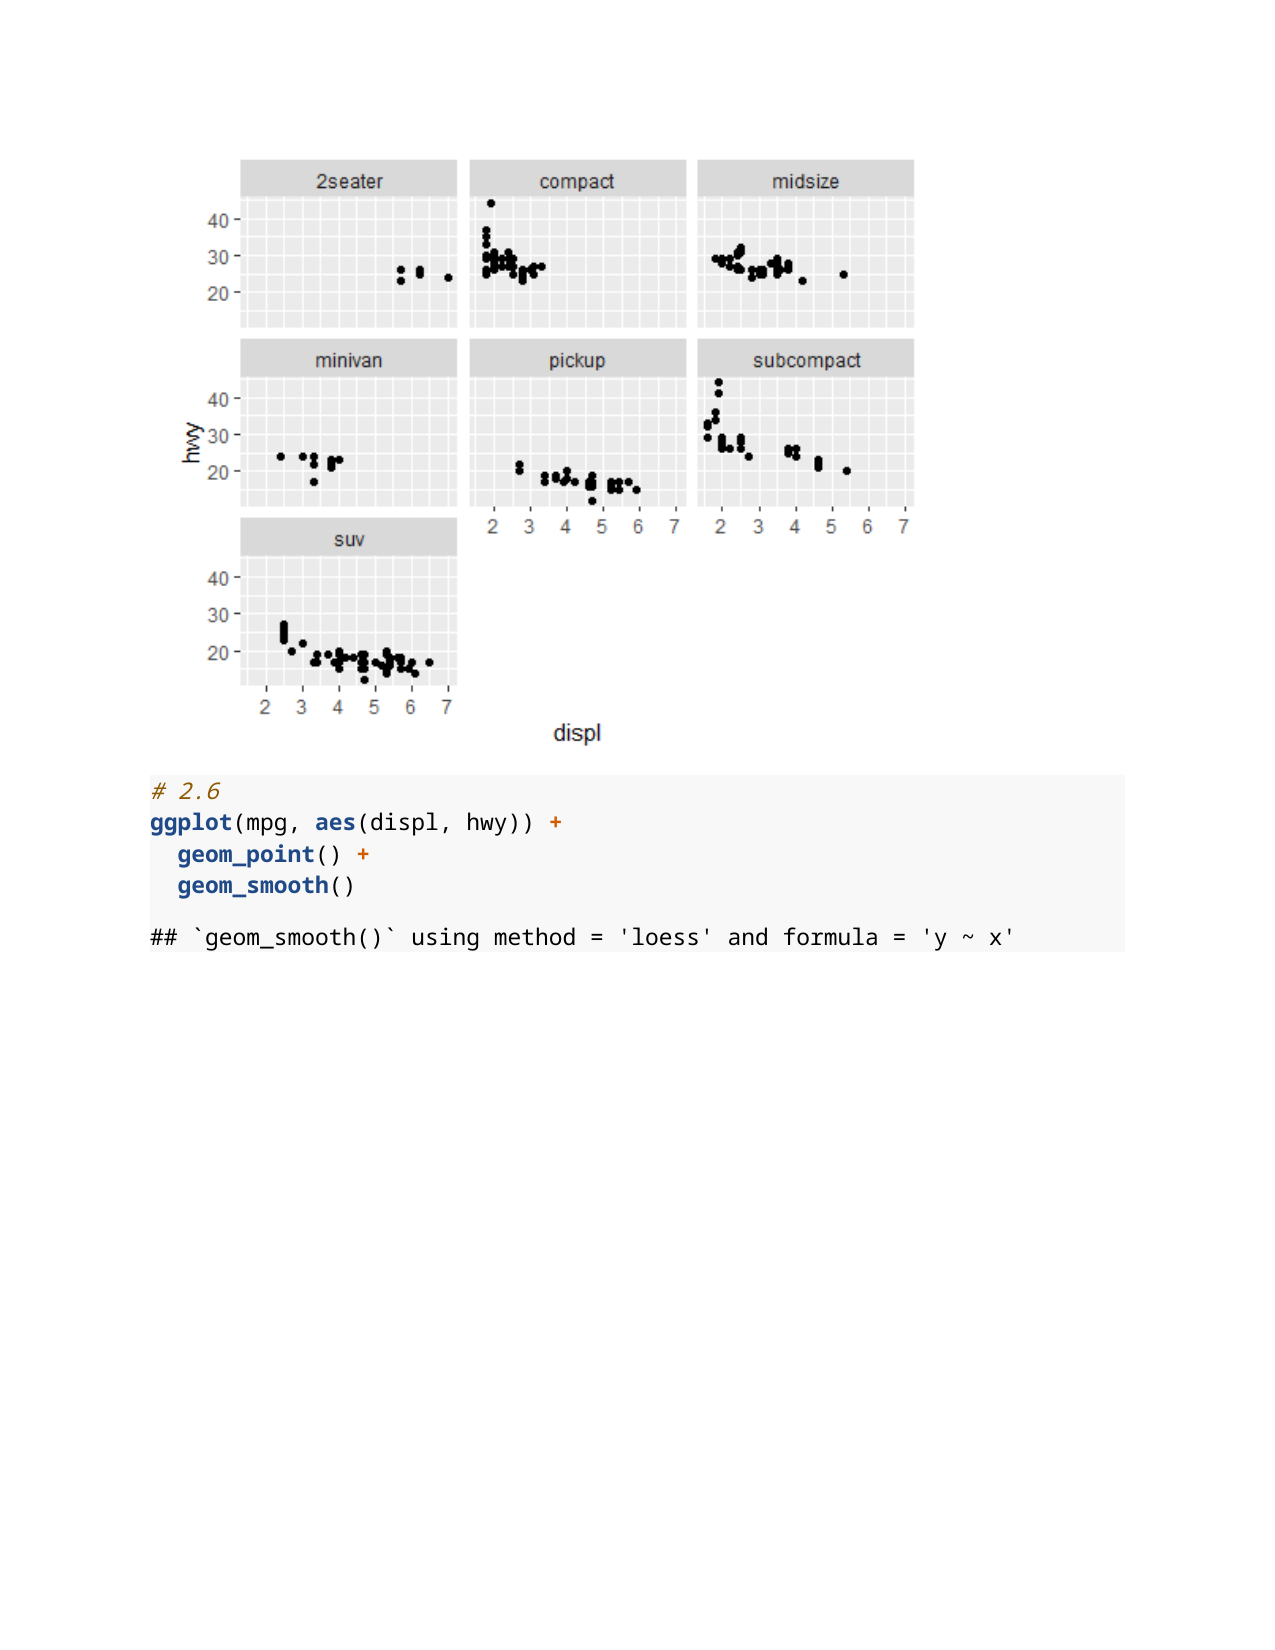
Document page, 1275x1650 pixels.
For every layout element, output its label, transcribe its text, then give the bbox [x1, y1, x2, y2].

text # 2.6 ggplot(mpg, aes(displ, hwy)) + geom_point() + geom_smooth() [219, 775, 1125, 900]
text ## `geom_smooth()` using method = 'loess' and formula = 'y ~ x' [150, 921, 1125, 952]
picture [168, 150, 927, 757]
